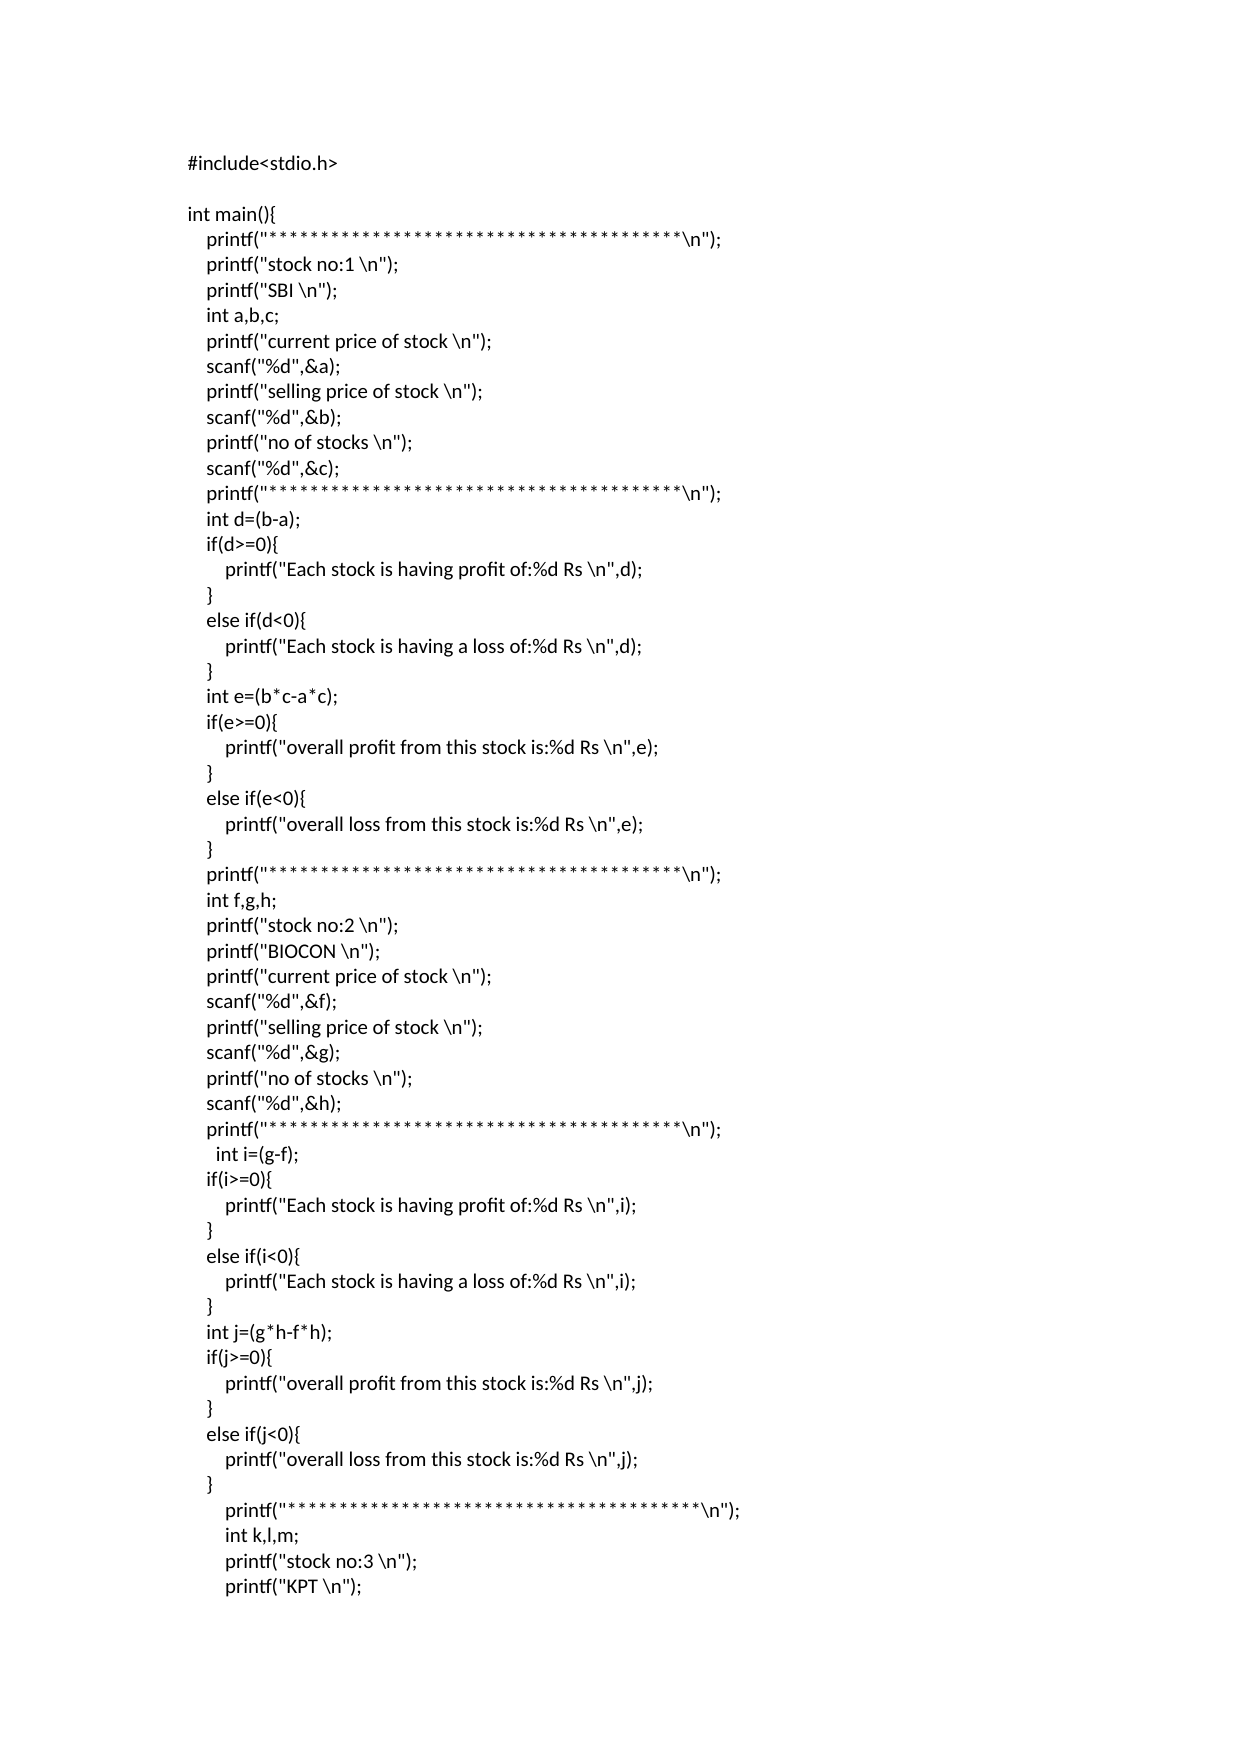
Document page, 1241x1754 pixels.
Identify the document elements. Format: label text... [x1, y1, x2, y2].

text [187, 1497, 1053, 1522]
text int k,l,m; [187, 1522, 1053, 1548]
text else if(j<0){ [187, 1421, 1053, 1446]
text printf("****************************************\n"); [187, 1116, 1053, 1141]
text } [187, 582, 1053, 607]
text printf("no of stocks \n"); [187, 429, 1053, 455]
text printf("no of stocks \n"); [187, 1065, 1053, 1090]
text int j=(g*h-f*h); [187, 1319, 1053, 1344]
text int i=(g-f); [187, 1141, 1053, 1167]
text printf("overall loss from this stock is:%d Rs \n",e); [187, 811, 1053, 836]
text int d=(b-a); [187, 506, 1053, 531]
text } [187, 658, 1053, 684]
text printf("****************************************\n"); [187, 226, 1053, 252]
text #include<stdio.h> [187, 150, 1053, 175]
text printf("selling price of stock \n"); [187, 1014, 1053, 1039]
text else if(d<0){ [187, 607, 1053, 633]
text scanf("%d",&c); [187, 455, 1053, 480]
text printf("BIOCON \n"); [187, 938, 1053, 963]
text } [187, 836, 1053, 862]
text if(d>=0){ [187, 531, 1053, 557]
text printf("Each stock is having a loss of:%d Rs \n",i); [187, 1268, 1053, 1294]
text printf("****************************************\n"); [187, 862, 1053, 887]
text } [187, 1472, 1053, 1497]
text if(i>=0){ [187, 1167, 1053, 1192]
text printf("stock no:2 \n"); [187, 912, 1053, 938]
text scanf("%d",&f); [187, 989, 1053, 1014]
text int main(){ [187, 201, 1053, 226]
text else if(e<0){ [187, 785, 1053, 811]
text printf("selling price of stock \n"); [187, 379, 1053, 404]
text if(e>=0){ [187, 709, 1053, 734]
text printf("overall profit from this stock is:%d Rs \n",j); [187, 1370, 1053, 1395]
text printf("Each stock is having a loss of:%d Rs \n",d); [187, 633, 1053, 658]
text printf("Each stock is having profit of:%d Rs \n",d); [187, 557, 1053, 582]
text int e=(b*c-a*c); [187, 684, 1053, 709]
text printf("KPT \n"); [187, 1573, 1053, 1599]
text } [187, 760, 1053, 785]
text printf("SBI \n"); [187, 277, 1053, 302]
text printf("Each stock is having profit of:%d Rs \n",i); [187, 1192, 1053, 1217]
text if(j>=0){ [187, 1344, 1053, 1370]
text printf("current price of stock \n"); [187, 328, 1053, 353]
text int f,g,h; [187, 887, 1053, 912]
text scanf("%d",&a); [187, 353, 1053, 379]
text scanf("%d",&h); [187, 1090, 1053, 1116]
text scanf("%d",&g); [187, 1039, 1053, 1065]
text printf("stock no:3 \n"); [187, 1548, 1053, 1573]
text } [187, 1294, 1053, 1319]
text printf("overall profit from this stock is:%d Rs \n",e); [187, 734, 1053, 760]
text printf("overall loss from this stock is:%d Rs \n",j); [187, 1446, 1053, 1472]
text printf("current price of stock \n"); [187, 963, 1053, 989]
text int a,b,c; [187, 302, 1053, 328]
text else if(i<0){ [187, 1243, 1053, 1268]
text scanf("%d",&b); [187, 404, 1053, 429]
text printf("stock no:1 \n"); [187, 252, 1053, 277]
text } [187, 1217, 1053, 1243]
text } [187, 1395, 1053, 1421]
text printf("****************************************\n"); [187, 480, 1053, 506]
